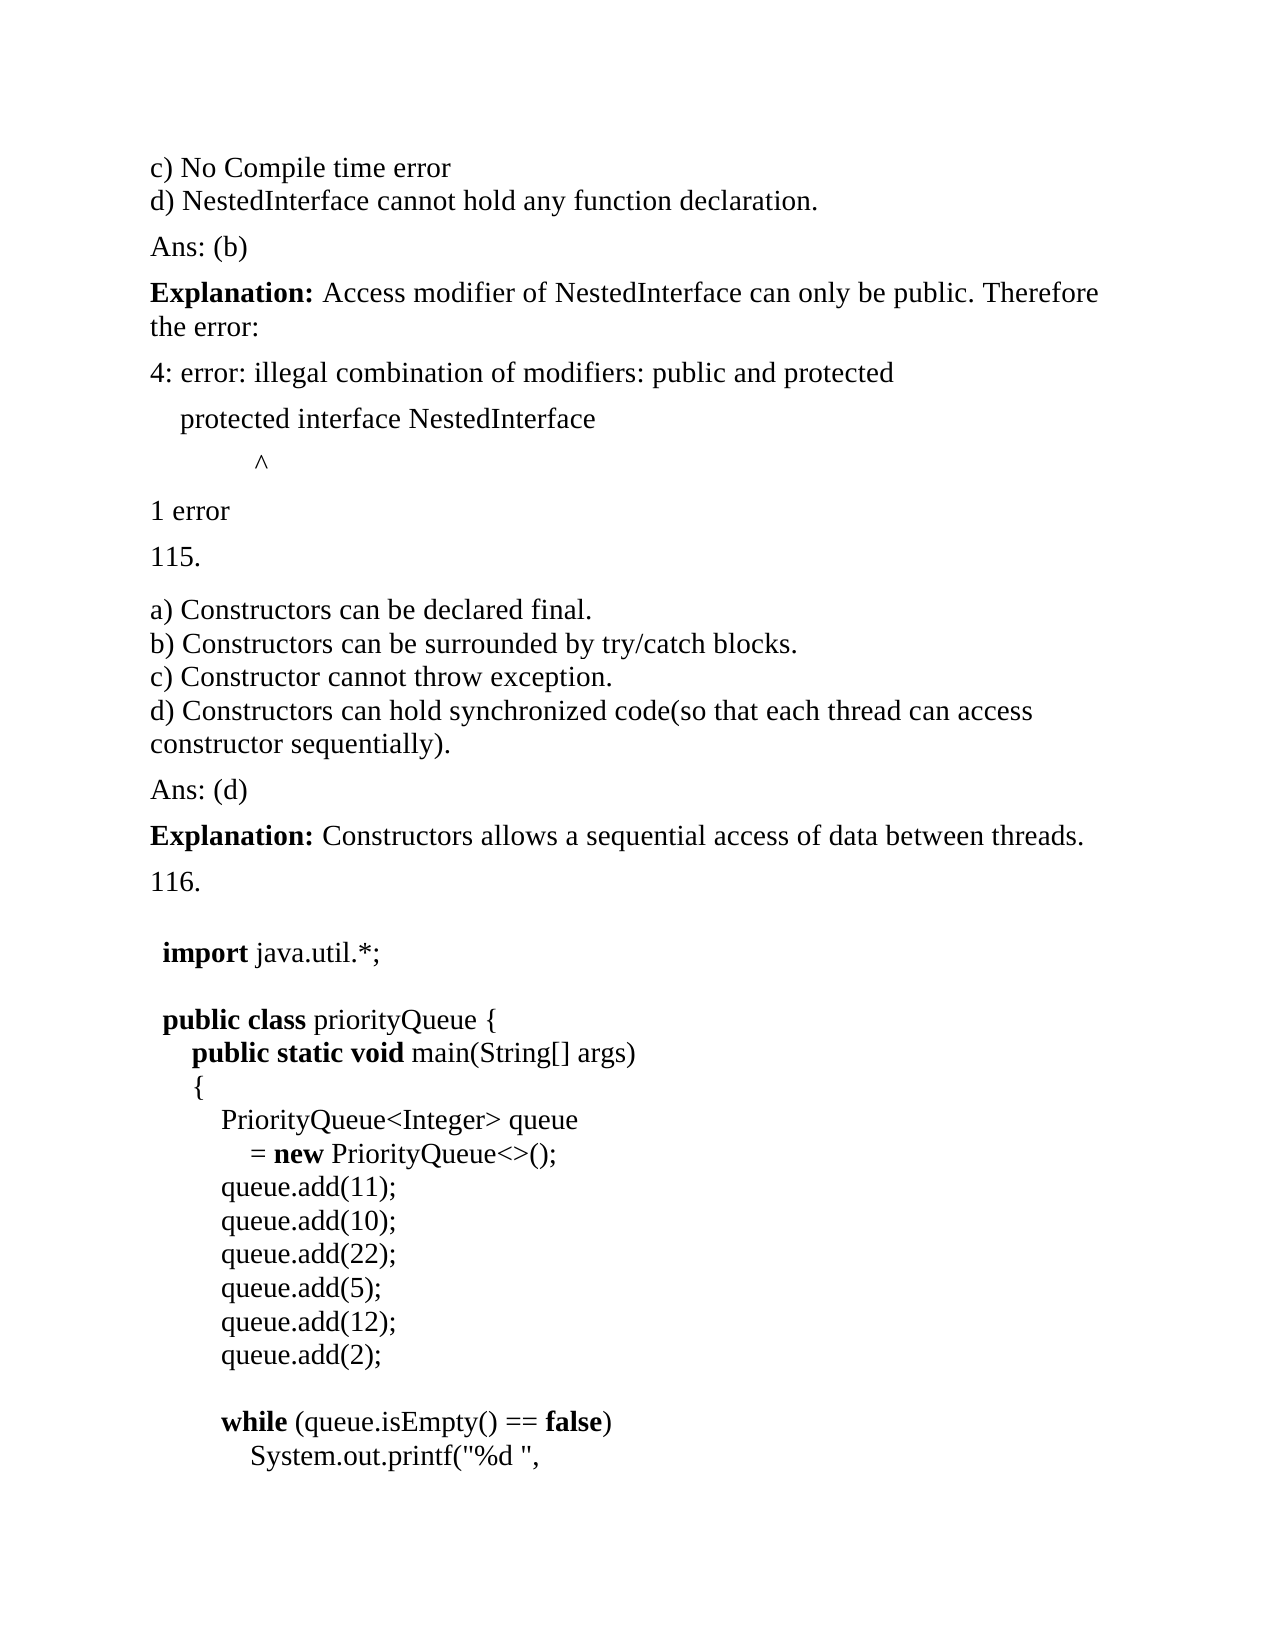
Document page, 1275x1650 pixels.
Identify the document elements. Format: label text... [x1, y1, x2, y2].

text 4: error: illegal combination of modifiers: public and protected [150, 355, 1125, 389]
text ^ [150, 447, 1125, 481]
text Explanation: Constructors allows a sequential access of data between threads. [150, 818, 1125, 852]
text protected interface NestedInterface [150, 401, 1125, 435]
text Ans: (b) [150, 229, 1125, 263]
text 1 error [150, 493, 1125, 527]
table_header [150, 917, 727, 1489]
text Explanation: Access modifier of NestedInterface can only be public. Therefore the error: [259, 276, 1125, 343]
text a) Constructors can be declared final. b) Constructors can be surrounded by try/catch blocks. c) Constructor cannot throw exception. d) Constructors can hold synchronized code(so that each thread can access constructor sequentially). [452, 592, 1125, 760]
text Ans: (d) [150, 772, 1125, 806]
